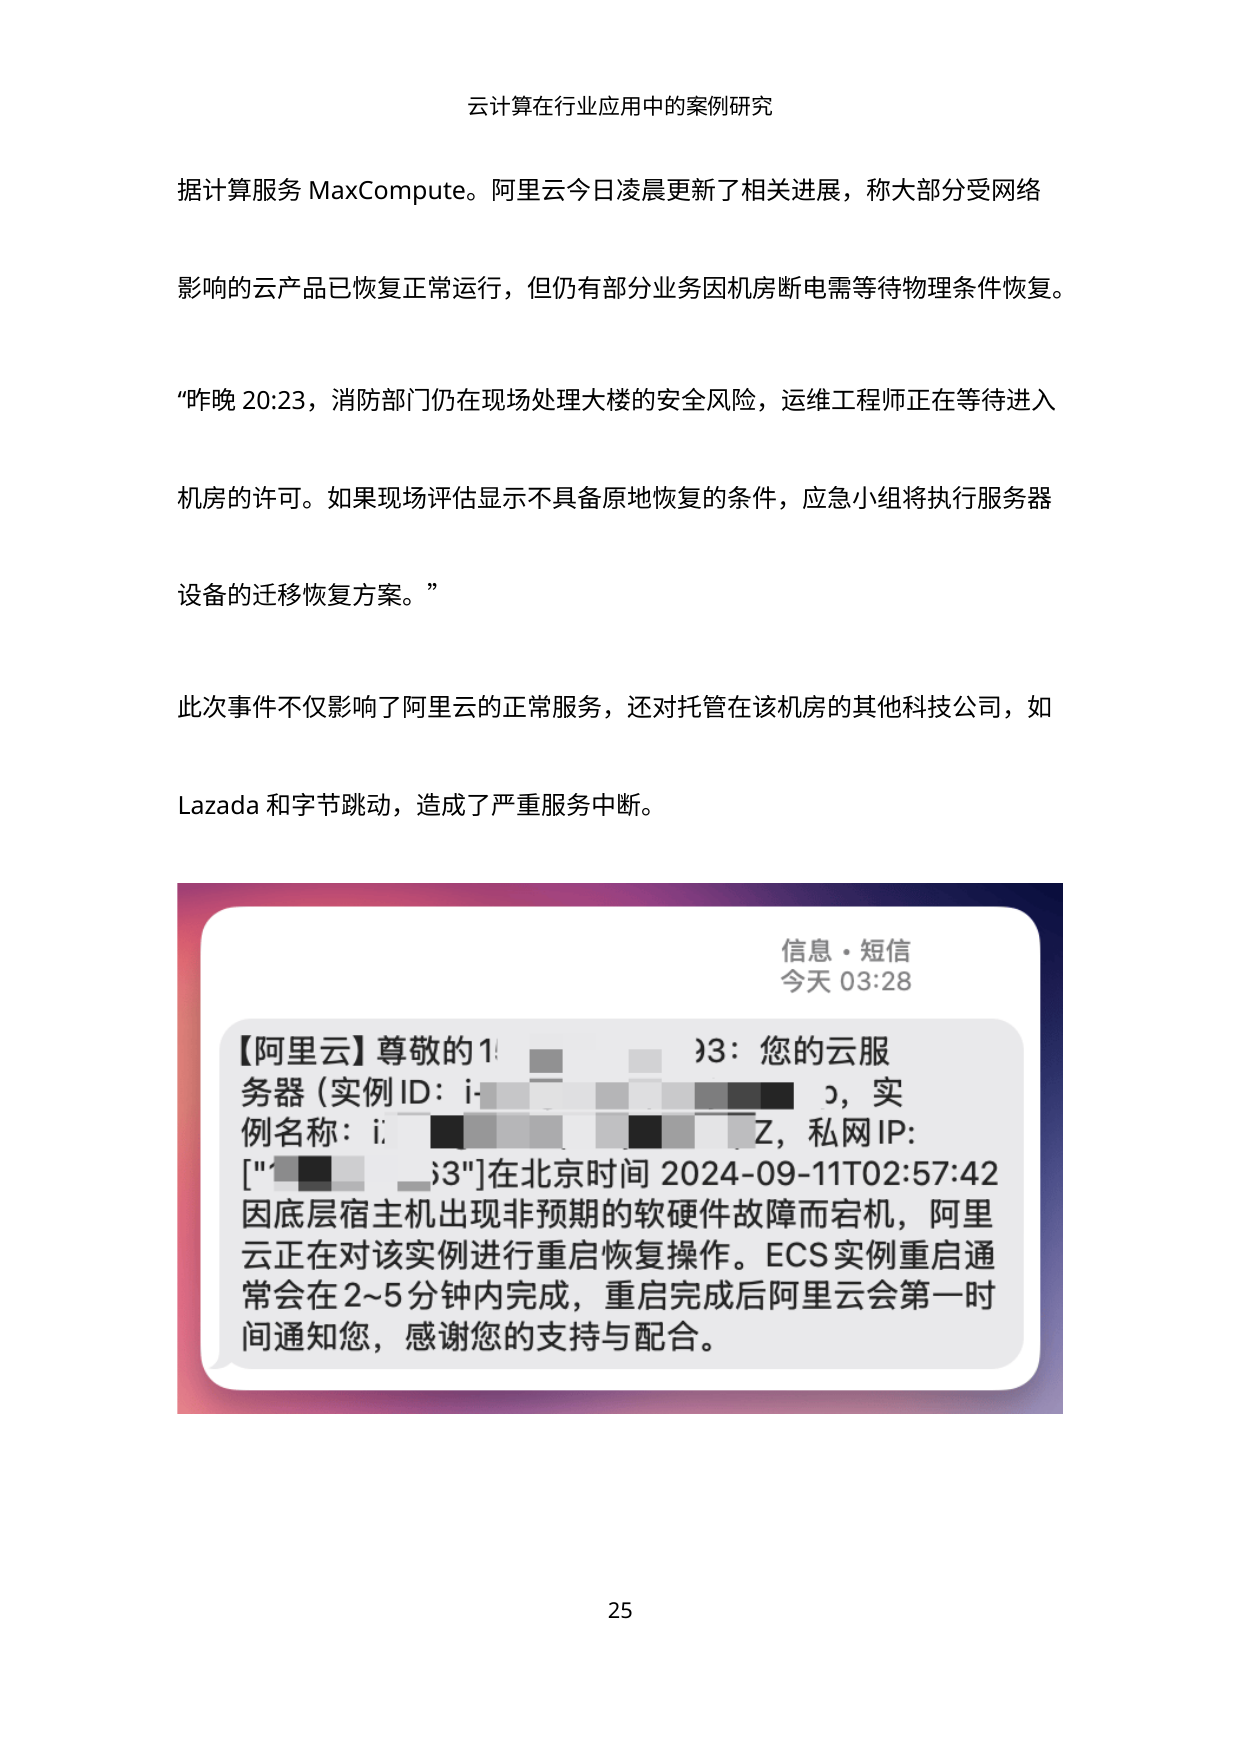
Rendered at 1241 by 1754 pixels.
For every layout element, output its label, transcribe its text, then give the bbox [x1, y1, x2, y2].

picture [177, 883, 1063, 1414]
text “昨晚 20:23，消防部门仍在现场处理大楼的安全风险，运维工程师正在等待进入机房的许可。如果现场评估显示不具备原地恢复的条件，应急小组将执行服务器设备的迁移恢复方案。” [177, 366, 1063, 626]
text 此次事件不仅影响了阿里云的正常服务，还对托管在该机房的其他科技公司，如 Lazada 和字节跳动，造成了严重服务中断。 [177, 673, 1063, 836]
